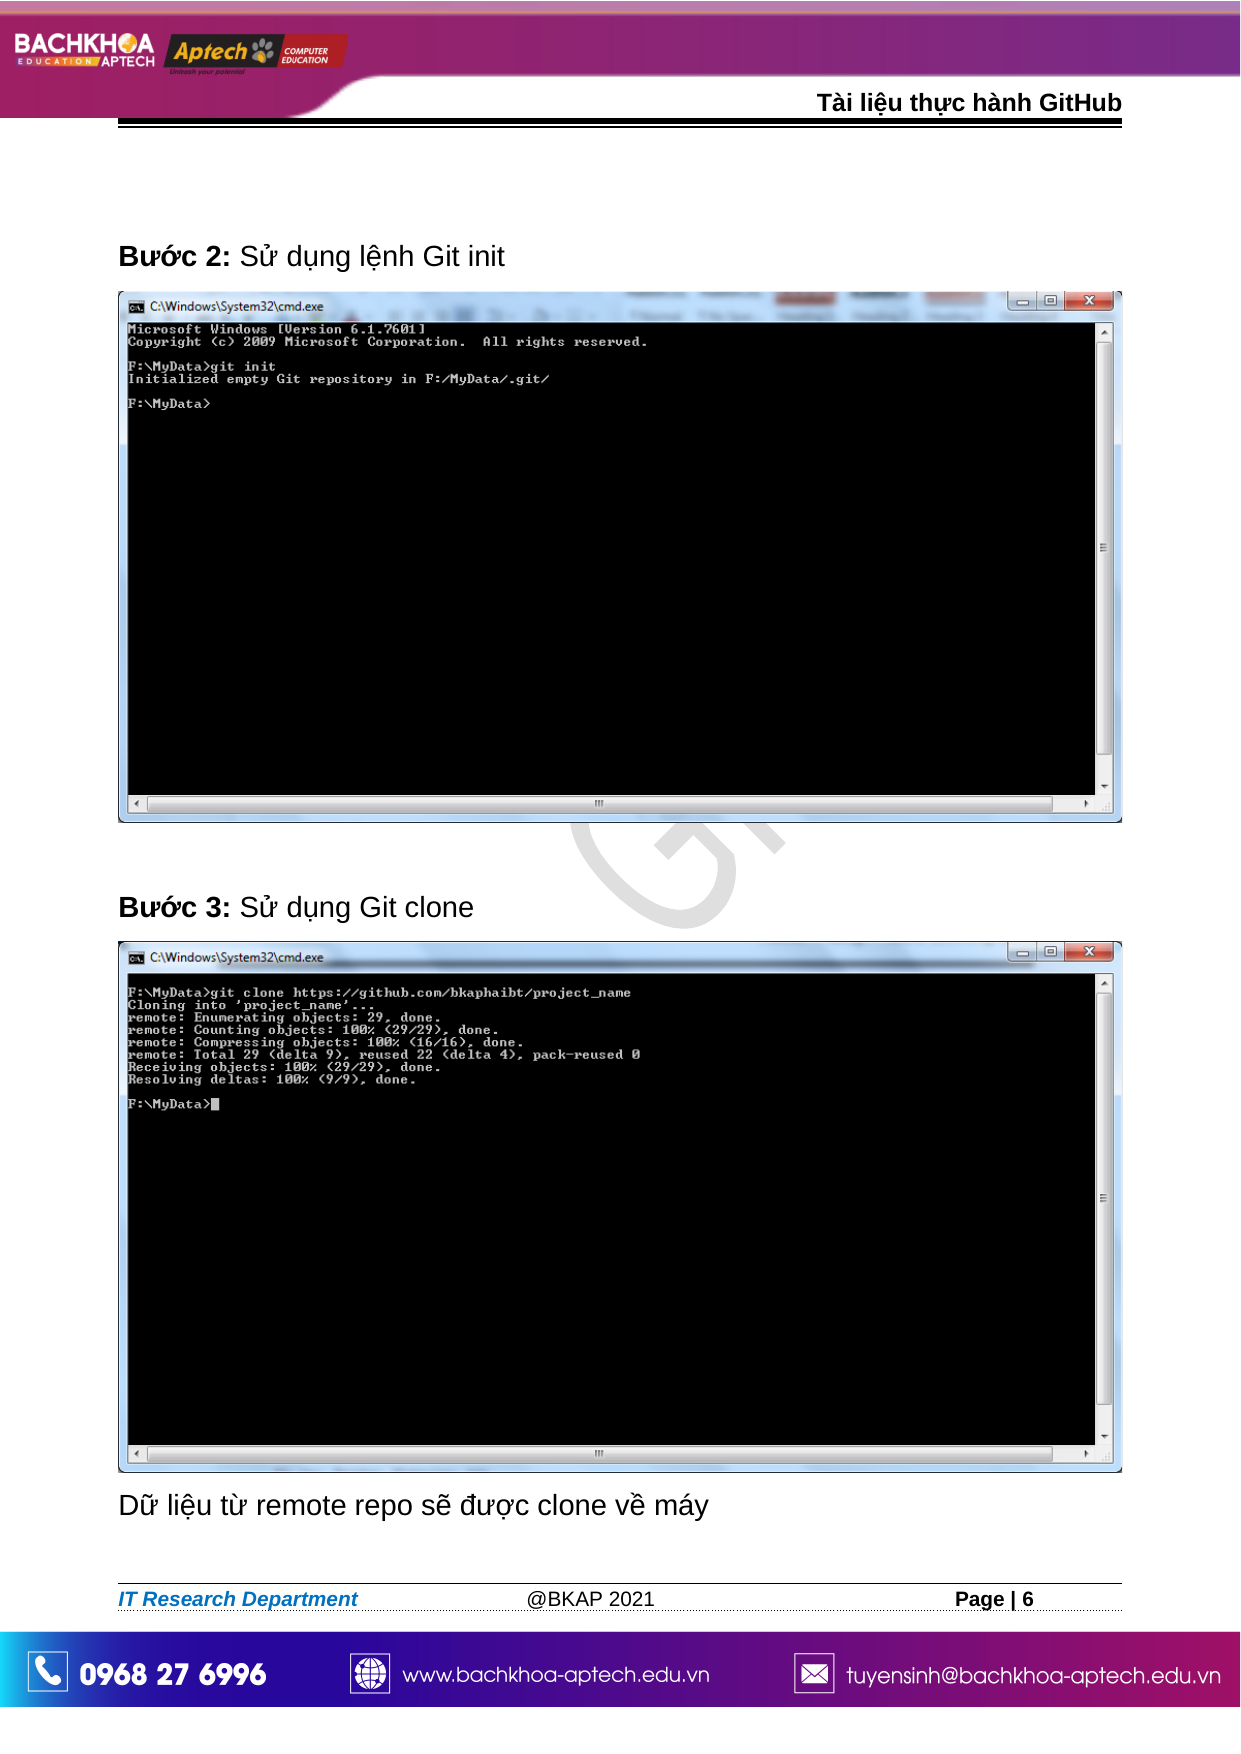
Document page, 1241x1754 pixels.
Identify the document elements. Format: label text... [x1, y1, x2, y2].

text Bước 3: Sử dụng Git clone [118, 890, 1122, 923]
picture [0, 1, 1241, 118]
text Dữ liệu từ remote repo sẽ được clone về máy [118, 1488, 1122, 1522]
picture [118, 941, 1123, 1473]
picture [0, 1631, 1241, 1707]
text Bước 2: Sử dụng lệnh Git init [118, 239, 1122, 273]
picture [118, 291, 1123, 823]
